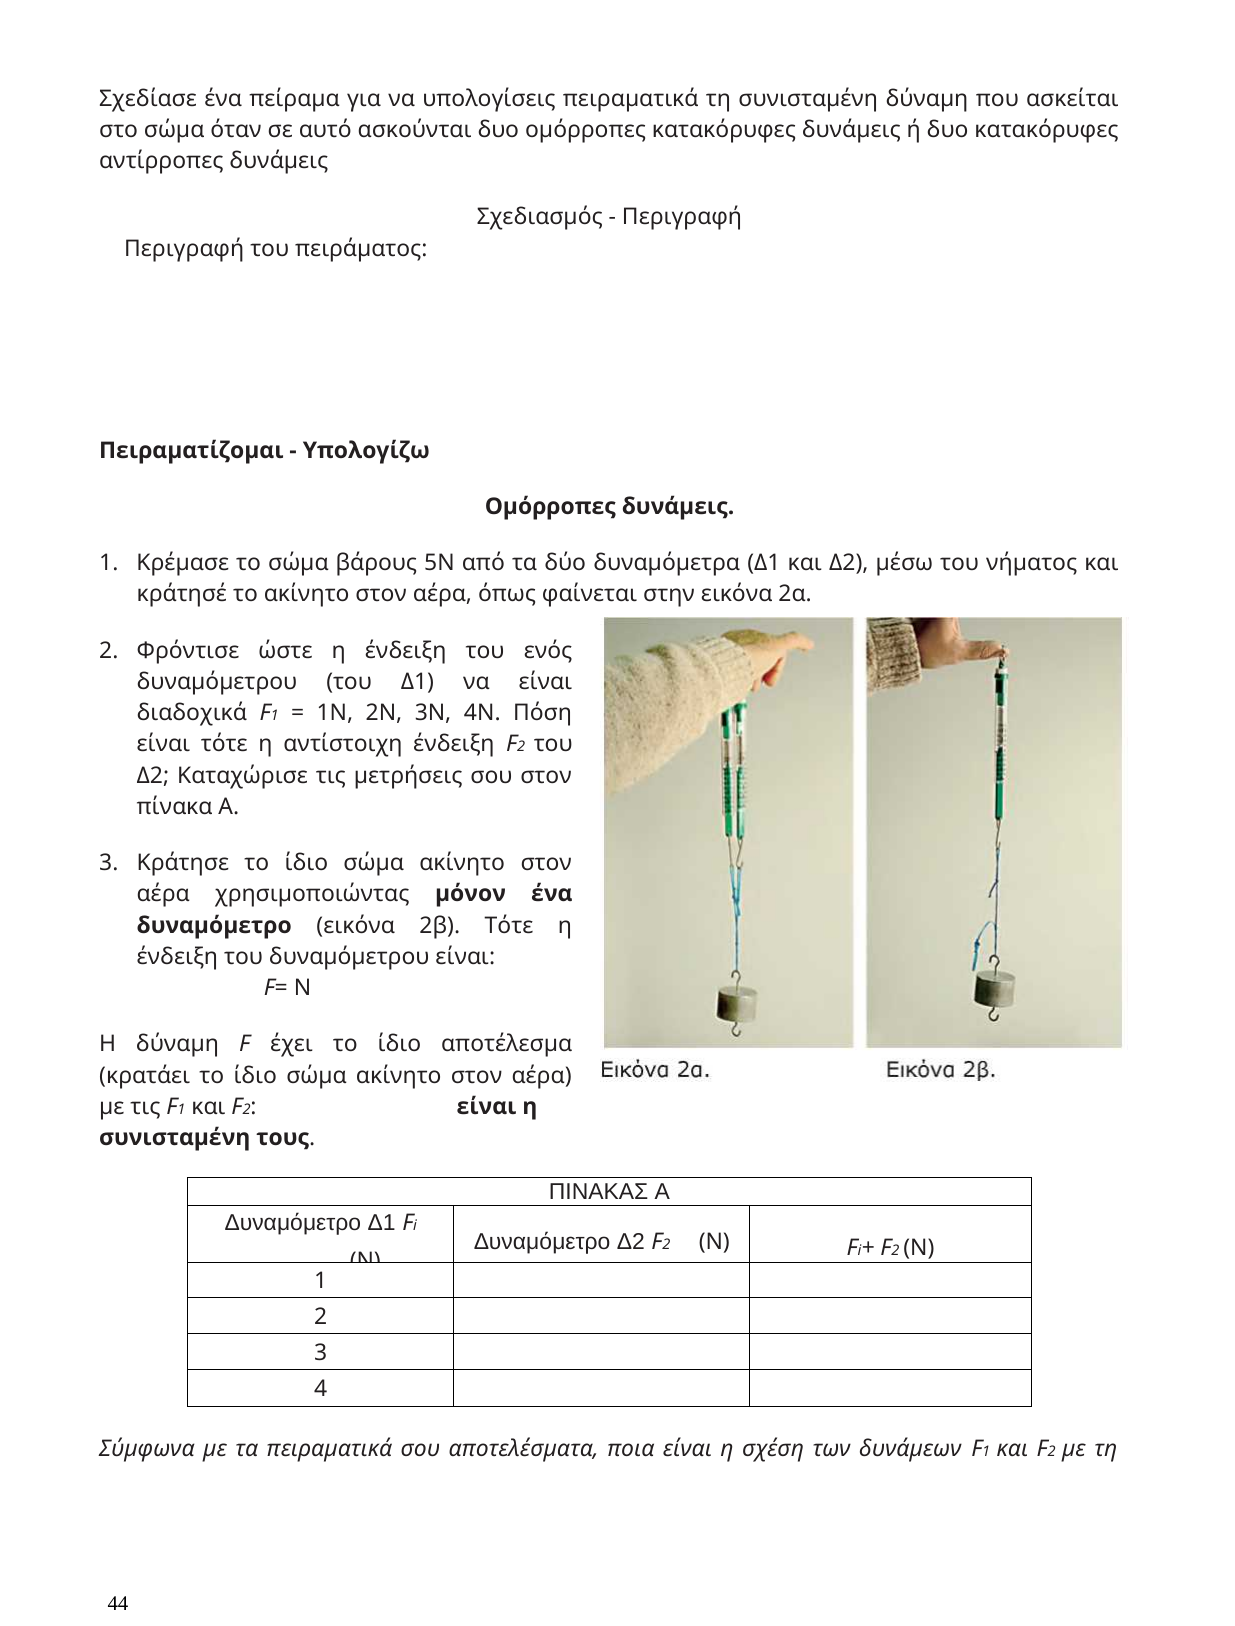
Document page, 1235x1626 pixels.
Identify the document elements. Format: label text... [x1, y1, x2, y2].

table_cell 2 [188, 1298, 453, 1333]
text Η δύναμη F έχει το ίδιο αποτέλεσμα (κρατάει το ίδιο σώμα ακίνητο στον αέρα) με τις F1 και F2: είναι η [99, 1027, 1120, 1121]
text Περιγραφή του πειράματος: [99, 231, 1120, 263]
table_cell [750, 1334, 1031, 1369]
table_cell Δυναμόμετρο Δ1 Fi (N) [188, 1206, 453, 1262]
table_cell [750, 1370, 1031, 1406]
picture [585, 617, 1141, 1095]
list Κράτησε το ίδιο σώμα ακίνητο στον αέρα χρησιμοποιώντας μόνον ένα δυναμόμετρο (εικόνα 2β). Τότε η ένδειξη του δυναμόμετρου είναι: [99, 846, 585, 971]
text F= N [263, 971, 585, 1002]
table_cell [454, 1370, 749, 1406]
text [99, 1432, 1120, 1463]
text Πειραματίζομαι - Υπολογίζω [99, 433, 1120, 465]
list Φρόντισε ώστε η ένδειξη του ενός δυναμόμετρου (του Δ1) να είναι διαδοχικά F1 = 1Ν, 2Ν, 3Ν, 4Ν. Πόση είναι τότε η αντίστοιχη ένδειξη F2 του Δ2; Καταχώρισε τις μετρήσεις σου στον πίνακα Α. [99, 633, 585, 821]
list Κρέμασε το σώμα βάρους 5Ν από τα δύο δυναμόμετρα (Δ1 και Δ2), μέσω του νήματος και κράτησέ το ακίνητο στον αέρα, όπως φαίνεται στην εικόνα 2α. [99, 546, 1120, 608]
table_cell 3 [188, 1334, 453, 1369]
table_cell [454, 1298, 749, 1333]
table_cell Fi+ F2 (N) [750, 1206, 1031, 1262]
table_header ΠΙΝΑΚΑΣ Α [188, 1178, 1031, 1205]
text συνισταμένη τους. [99, 1121, 1120, 1152]
table_cell Δυναμόμετρο Δ2 F2 (N) [454, 1206, 749, 1262]
text Σχεδίασε ένα πείραμα για να υπολογίσεις πειραματικά τη συνισταμένη δύναμη που ασκείται στο σώμα όταν σε αυτό ασκούνται δυο ομόρροπες κατακόρυφες δυνάμεις ή δυο κατακόρυφες αντίρροπες δυνάμεις [99, 81, 1120, 175]
table_cell [750, 1263, 1031, 1297]
table_cell [750, 1298, 1031, 1333]
table_cell 4 [188, 1370, 453, 1406]
text Σχεδιασμός - Περιγραφή [99, 200, 1120, 231]
table_cell 1 [188, 1263, 453, 1297]
subtitle Ομόρροπες δυνάμεις. [99, 490, 1120, 521]
table_cell [454, 1334, 749, 1369]
table_cell [454, 1263, 749, 1297]
